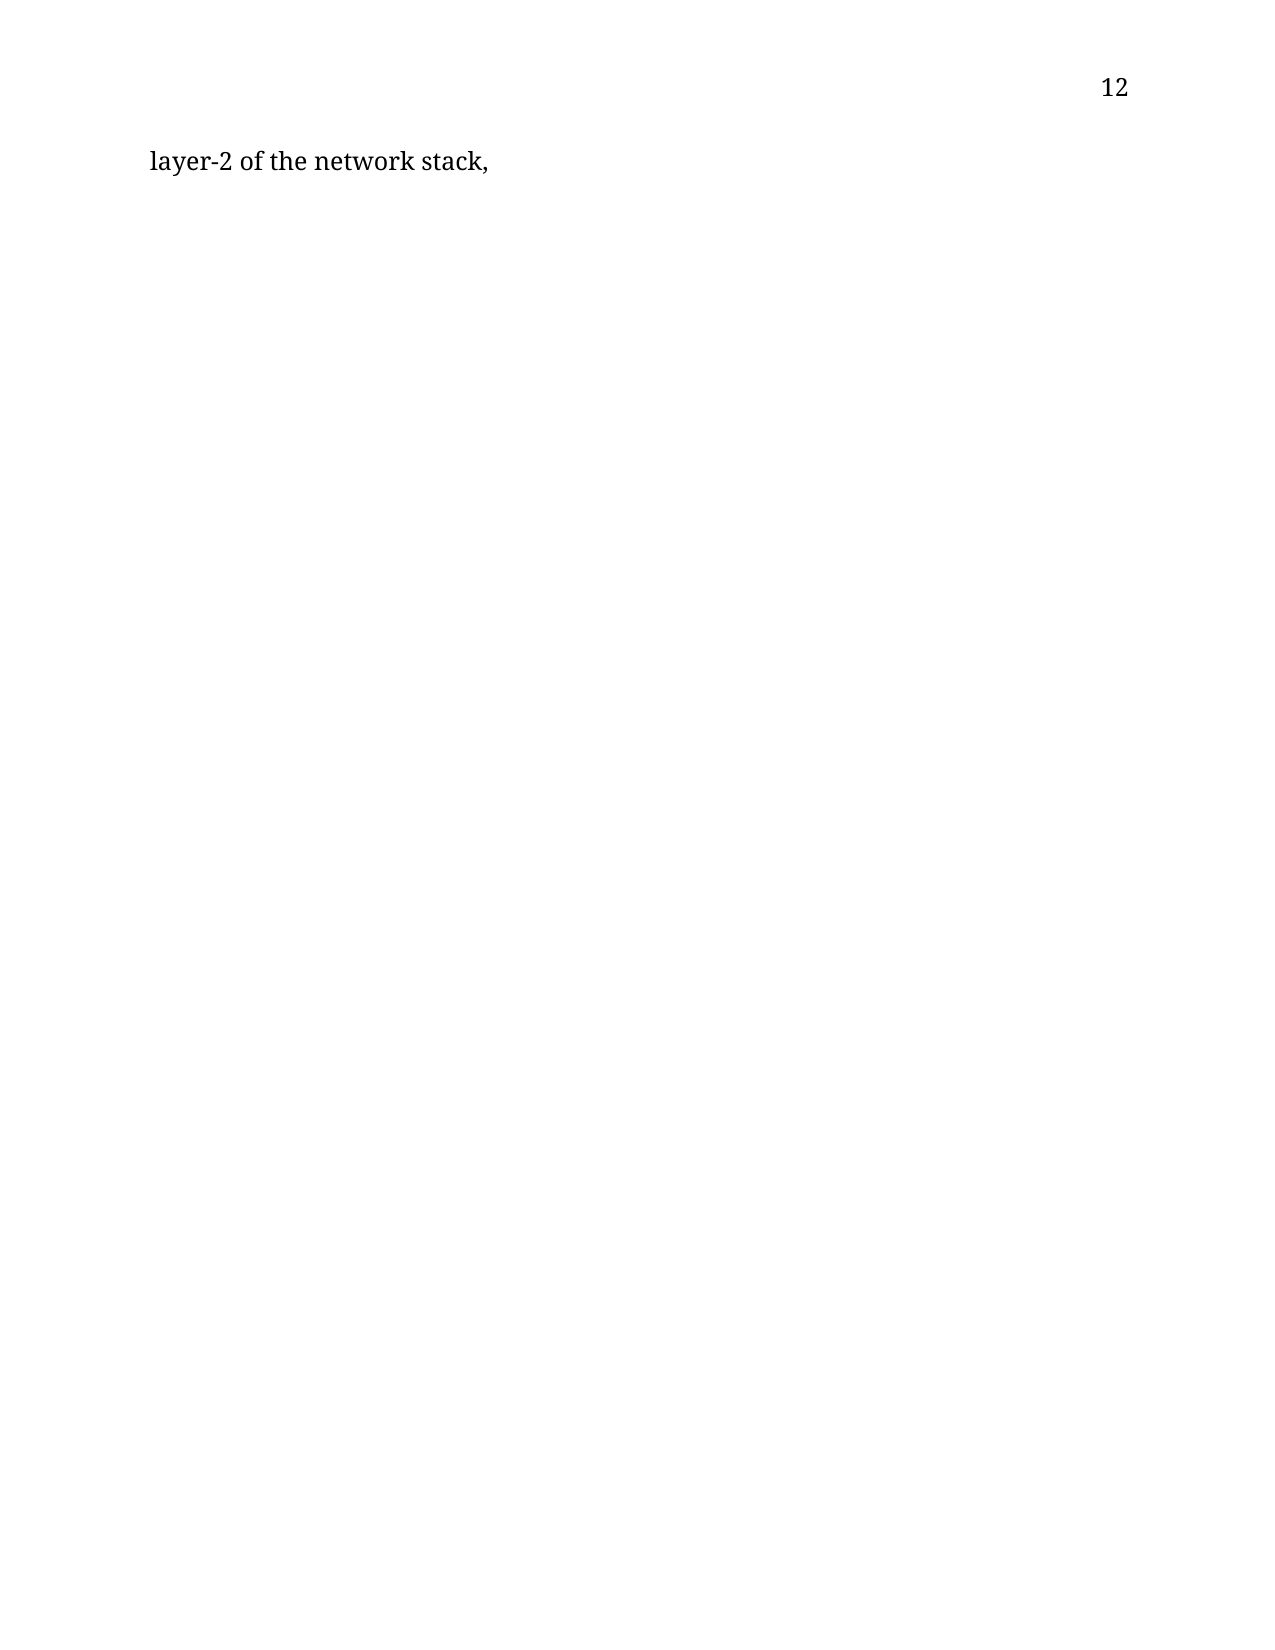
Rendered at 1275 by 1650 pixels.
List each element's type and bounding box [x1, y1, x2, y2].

text [150, 144, 1119, 178]
